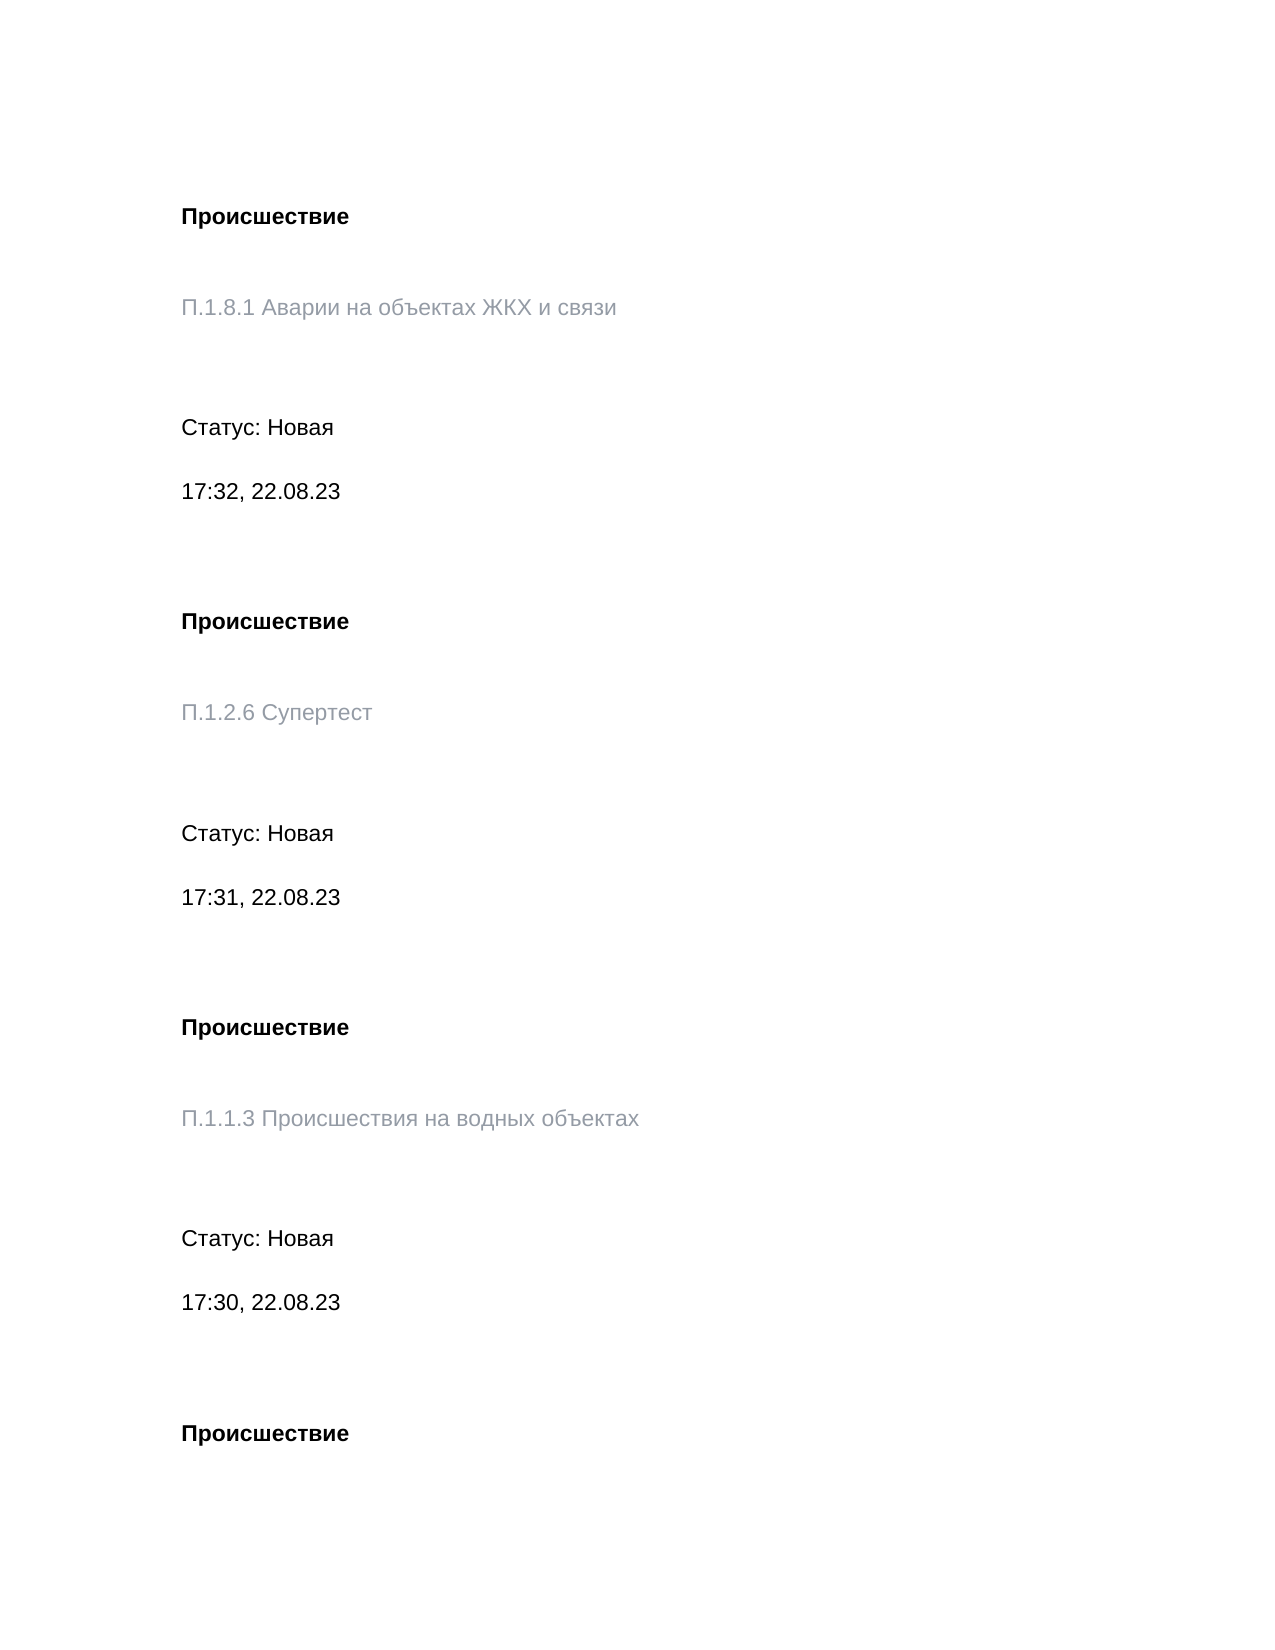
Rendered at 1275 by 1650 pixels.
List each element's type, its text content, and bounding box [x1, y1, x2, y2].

text 17:31, 22.08.23 [181, 883, 1094, 910]
text 17:32, 22.08.23 [181, 478, 1094, 504]
text Статус: Новая [181, 1225, 1094, 1252]
text 17:30, 22.08.23 [181, 1289, 1094, 1316]
text Происшествие [181, 1419, 1094, 1446]
text Статус: Новая [181, 820, 1094, 846]
text П.1.1.3 Происшествия на водных объектах [181, 1105, 1094, 1131]
text Происшествие [181, 1014, 1094, 1040]
text П.1.8.1 Аварии на объектах ЖКХ и связи [181, 293, 1094, 320]
text Статус: Новая [181, 414, 1094, 440]
text П.1.2.6 Супертест [181, 699, 1094, 726]
text Происшествие [181, 203, 1094, 229]
text Происшествие [181, 608, 1094, 635]
